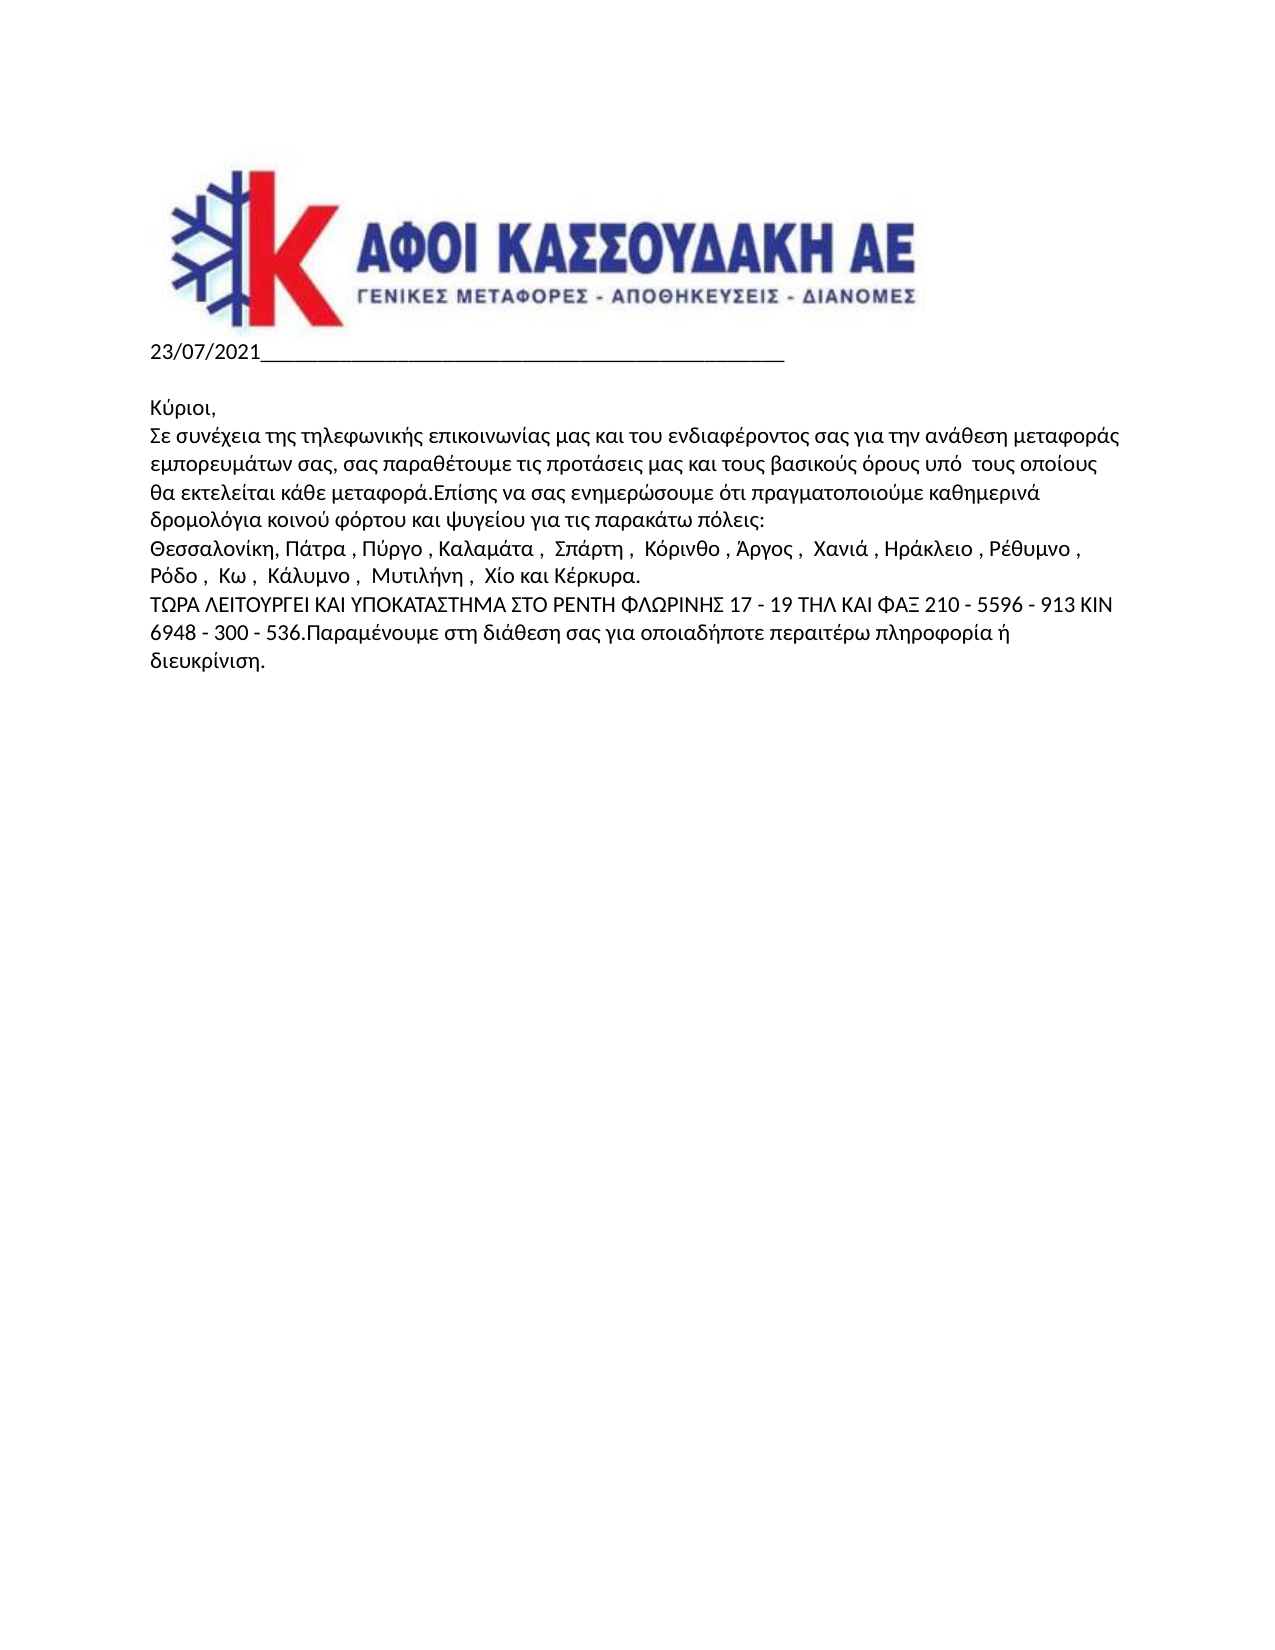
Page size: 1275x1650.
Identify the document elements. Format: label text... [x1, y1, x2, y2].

text 23/07/2021______________________________________________ Κύριοι, Σε συνέχεια της τηλεφωνικής επικοινωνίας μας και του ενδιαφέροντος σας για την ανάθεση μεταφοράς εμπορευμάτων σας, σας παραθέτουμε τις προτάσεις μας και τους βασικούς όρους υπό τους οποίους θα εκτελείται κάθε μεταφορά.Eπίσης να σας ενημερώσουμε ότι πραγματοποιούμε καθημερινά δρομολόγια κοινού φόρτου και ψυγείου για τις παρακάτω πόλεις: Θεσσαλονίκη, Πάτρα , Πύργο , Καλαμάτα , Σπάρτη , Κόρινθο , Άργος , Χανιά , Ηράκλειο , Ρέθυμνο , Ρόδο , Κω , Κάλυμνο , Μυτιλήνη , Χίο και Κέρκυρα. ΤΩΡΑ ΛΕΙΤΟΥΡΓΕΙ ΚΑΙ ΥΠΟΚΑΤΑΣΤΗΜΑ ΣΤΟ ΡΕΝΤΗ ΦΛΩΡΙΝΗΣ 17 - 19 ΤΗΛ ΚΑΙ ΦΑΞ 210 - 5596 - 913 ΚΙΝ 6948 - 300 - 536.Παραμένουμε στη διάθεση σας για οποιαδήποτε περαιτέρω πληροφορία ή διευκρίνιση. [150, 337, 1125, 780]
